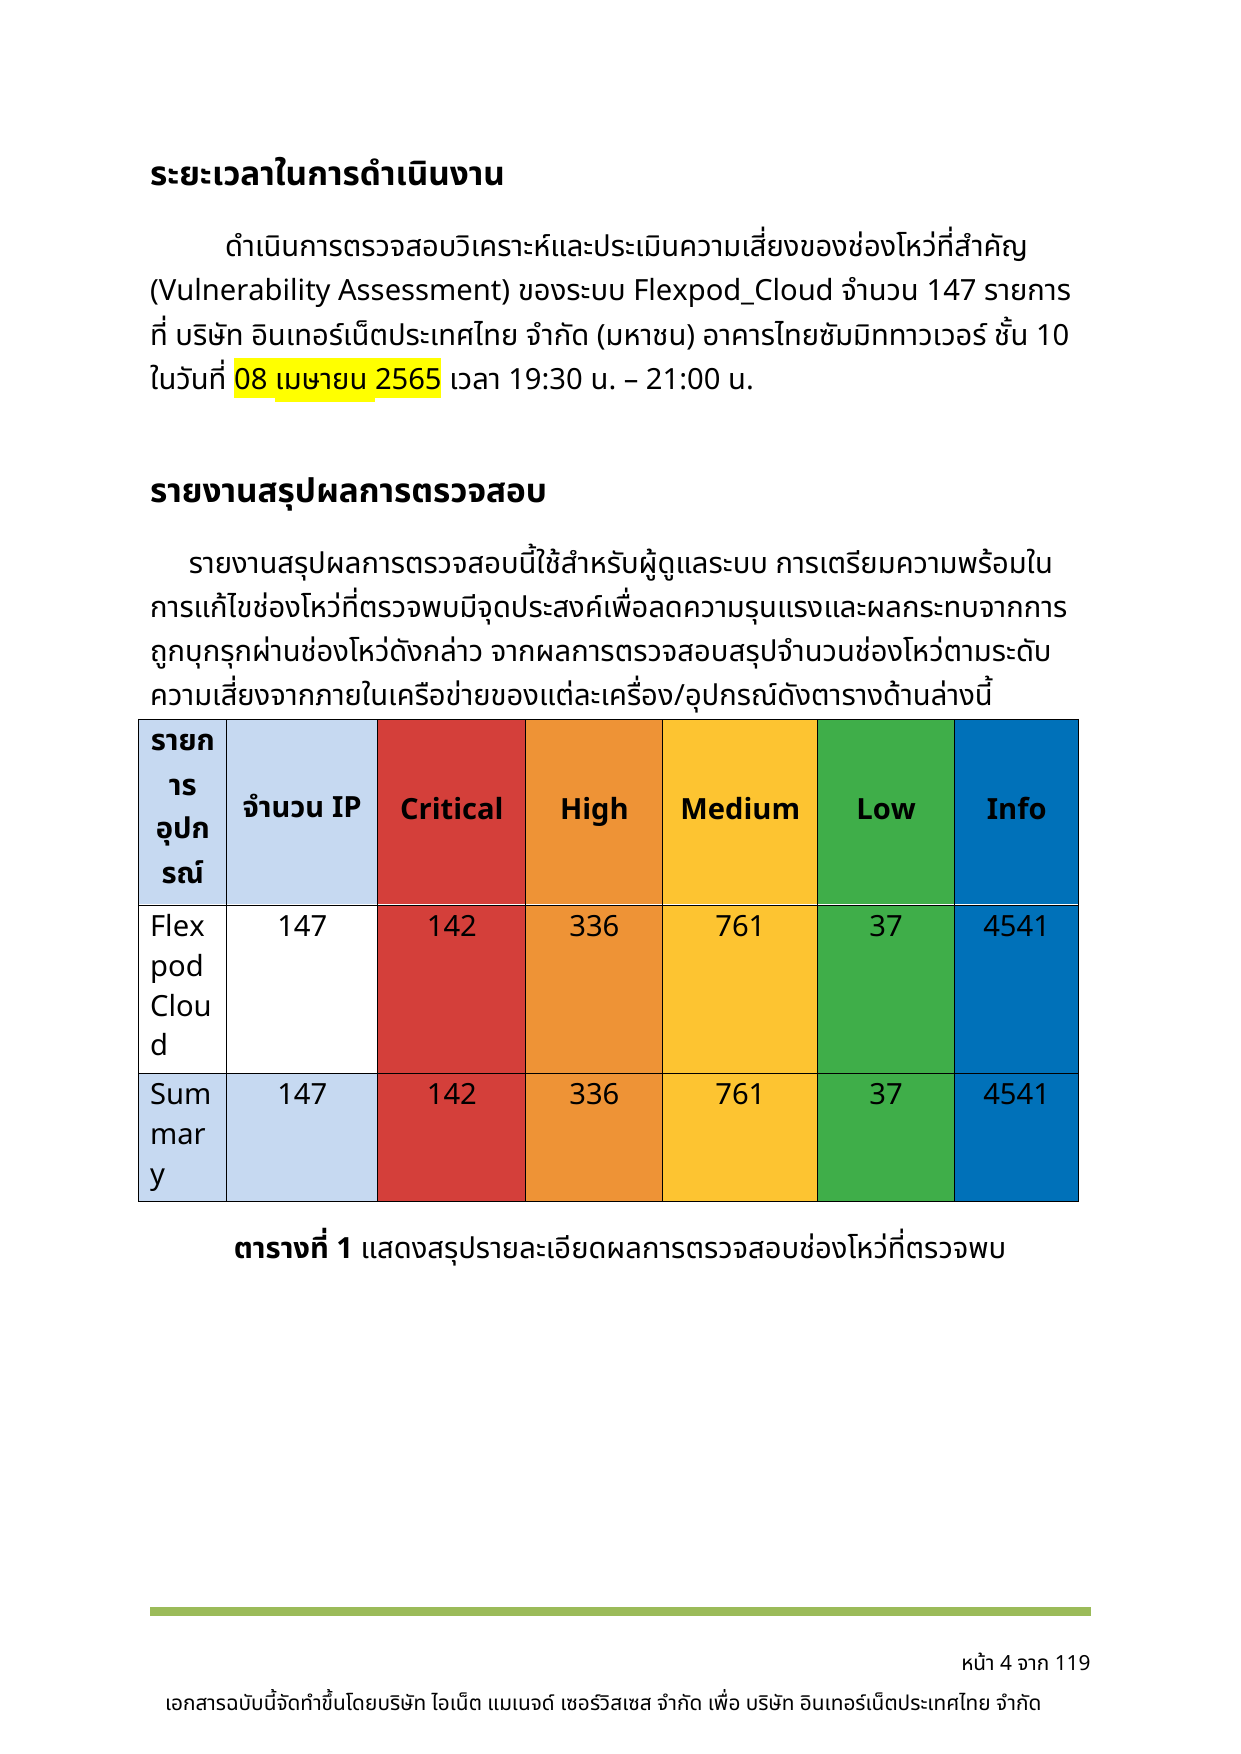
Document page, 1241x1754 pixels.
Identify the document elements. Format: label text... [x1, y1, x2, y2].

subtitle รายงานสรุปผลการตรวจสอบ [150, 467, 1090, 517]
table_header High [526, 720, 662, 904]
table_cell 142 [378, 1074, 525, 1201]
table_cell 336 [526, 906, 662, 1073]
table_header รายการอุปกรณ์ [139, 720, 226, 904]
text ดำเนินการตรวจสอบวิเคราะห์และประเมินความเสี่ยงของช่องโหว่ที่สำคัญ (Vulnerability Assessment) ของระบบ Flexpod_Cloud จำนวน 147 รายการ ที่ บริษัท อินเทอร์เน็ตประเทศไทย จำกัด (มหาชน) อาคารไทยซัมมิททาวเวอร์ ชั้น 10 ในวันที่ 08 เมษายน 2565 เวลา 19:30 น. – 21:00 น. [150, 225, 1090, 402]
table_cell 37 [818, 1074, 954, 1201]
table_cell 4541 [955, 1074, 1078, 1201]
table_cell 336 [526, 1074, 662, 1201]
table_header Low [818, 720, 954, 904]
text รายงานสรุปผลการตรวจสอบนี้ใช้สำหรับผู้ดูแลระบบ การเตรียมความพร้อมในการแก้ไขช่องโหว่ที่ตรวจพบมีจุดประสงค์เพื่อลดความรุนแรงและผลกระทบจากการถูกบุกรุกผ่านช่องโหว่ดังกล่าว จากผลการตรวจสอบสรุปจำนวนช่องโหว่ตามระดับความเสี่ยงจากภายในเครือข่ายของแต่ละเครื่อง/อุปกรณ์ดังตารางด้านล่างนี้ [150, 542, 1090, 719]
subtitle ระยะเวลาในการดำเนินงาน [150, 150, 1090, 200]
table_header Medium [663, 720, 817, 904]
table_cell 142 [378, 906, 525, 1073]
table_cell 147 [227, 906, 377, 1073]
table_cell 761 [663, 1074, 817, 1201]
table_header จำนวน IP [227, 720, 377, 904]
table_cell 4541 [955, 906, 1078, 1073]
table_header Info [955, 720, 1078, 904]
table_cell 147 [227, 1074, 377, 1201]
table_header Critical [378, 720, 525, 904]
table_cell Flexpod Cloud [139, 906, 226, 1073]
table_cell 761 [663, 906, 817, 1073]
text ตารางที่ 1 แสดงสรุปรายละเอียดผลการตรวจสอบช่องโหว่ที่ตรวจพบ [150, 1227, 1090, 1271]
table_cell Summary [139, 1074, 226, 1201]
table_cell 37 [818, 906, 954, 1073]
